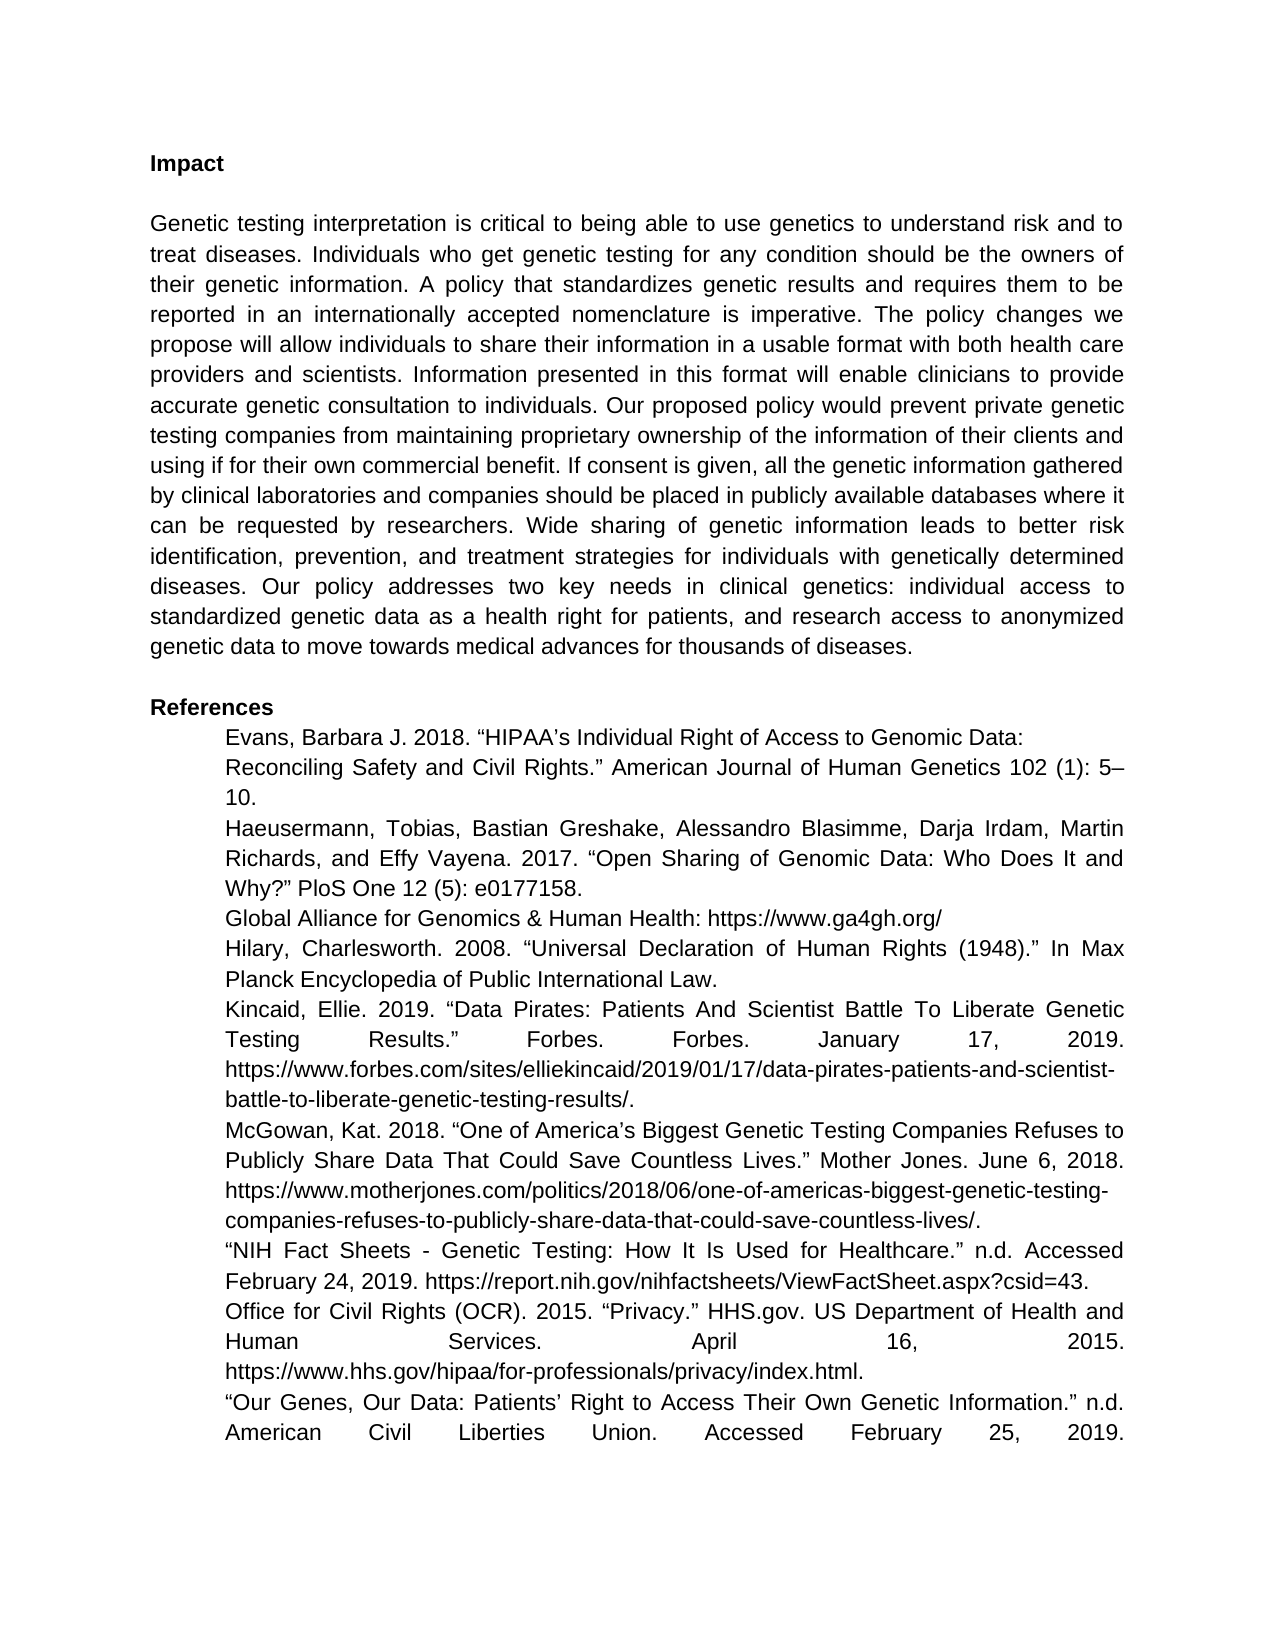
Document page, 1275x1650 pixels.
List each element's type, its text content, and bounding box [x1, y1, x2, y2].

text Kincaid, Ellie. 2019. “Data Pirates: Patients And Scientist Battle To Liberate Genetic Testing Results.” Forbes. Forbes. January 17, 2019. https://www.forbes.com/sites/elliekincaid/2019/01/17/data-pirates-patients-and-scientist-battle-to-liberate-genetic-testing-results/. [225, 996, 1125, 1113]
text “NIH Fact Sheets - Genetic Testing: How It Is Used for Healthcare.” n.d. Accessed February 24, 2019. https://report.nih.gov/nihfactsheets/ViewFactSheet.aspx?csid=43. [225, 1237, 1125, 1294]
text Genetic testing interpretation is critical to being able to use genetics to understand risk and to treat diseases. Individuals who get genetic testing for any condition should be the owners of their genetic information. A policy that standardizes genetic results and requires them to be reported in an internationally accepted nomenclature is imperative. The policy changes we propose will allow individuals to share their information in a usable format with both health care providers and scientists. Information presented in this format will enable clinicians to provide accurate genetic consultation to individuals. Our proposed policy would prevent private genetic testing companies from maintaining proprietary ownership of the information of their clients and using if for their own commercial benefit. If consent is given, all the genetic information gathered by clinical laboratories and companies should be placed in publicly available databases where it can be requested by researchers. Wide sharing of genetic information leads to better risk identification, prevention, and treatment strategies for individuals with genetically determined diseases. Our policy addresses two key needs in clinical genetics: individual access to standardized genetic data as a health right for patients, and research access to anonymized genetic data to move towards medical advances for thousands of diseases. [150, 210, 1125, 660]
text References [150, 694, 1125, 720]
text Reconciling Safety and Civil Rights.” American Journal of Human Genetics 102 (1): 5–10. [225, 754, 1125, 811]
text Evans, Barbara J. 2018. “HIPAA’s Individual Right of Access to Genomic Data: [225, 724, 1125, 750]
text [225, 1388, 1125, 1445]
text Hilary, Charlesworth. 2008. “Universal Declaration of Human Rights (1948).” In Max Planck Encyclopedia of Public International Law. [225, 935, 1125, 992]
text Impact [150, 150, 1125, 176]
text Haeusermann, Tobias, Bastian Greshake, Alessandro Blasimme, Darja Irdam, Martin Richards, and Effy Vayena. 2017. “Open Sharing of Genomic Data: Who Does It and Why?” PloS One 12 (5): e0177158. [225, 814, 1125, 901]
text Office for Civil Rights (OCR). 2015. “Privacy.” HHS.gov. US Department of Health and Human Services. April 16, 2015. https://www.hhs.gov/hipaa/for-professionals/privacy/index.html. [225, 1298, 1125, 1385]
text McGowan, Kat. 2018. “One of America’s Biggest Genetic Testing Companies Refuses to Publicly Share Data That Could Save Countless Lives.” Mother Jones. June 6, 2018. https://www.motherjones.com/politics/2018/06/one-of-americas-biggest-genetic-testing-companies-refuses-to-publicly-share-data-that-could-save-countless-lives/. [225, 1117, 1125, 1234]
text Global Alliance for Genomics & Human Health: https://www.ga4gh.org/ [150, 905, 1125, 932]
